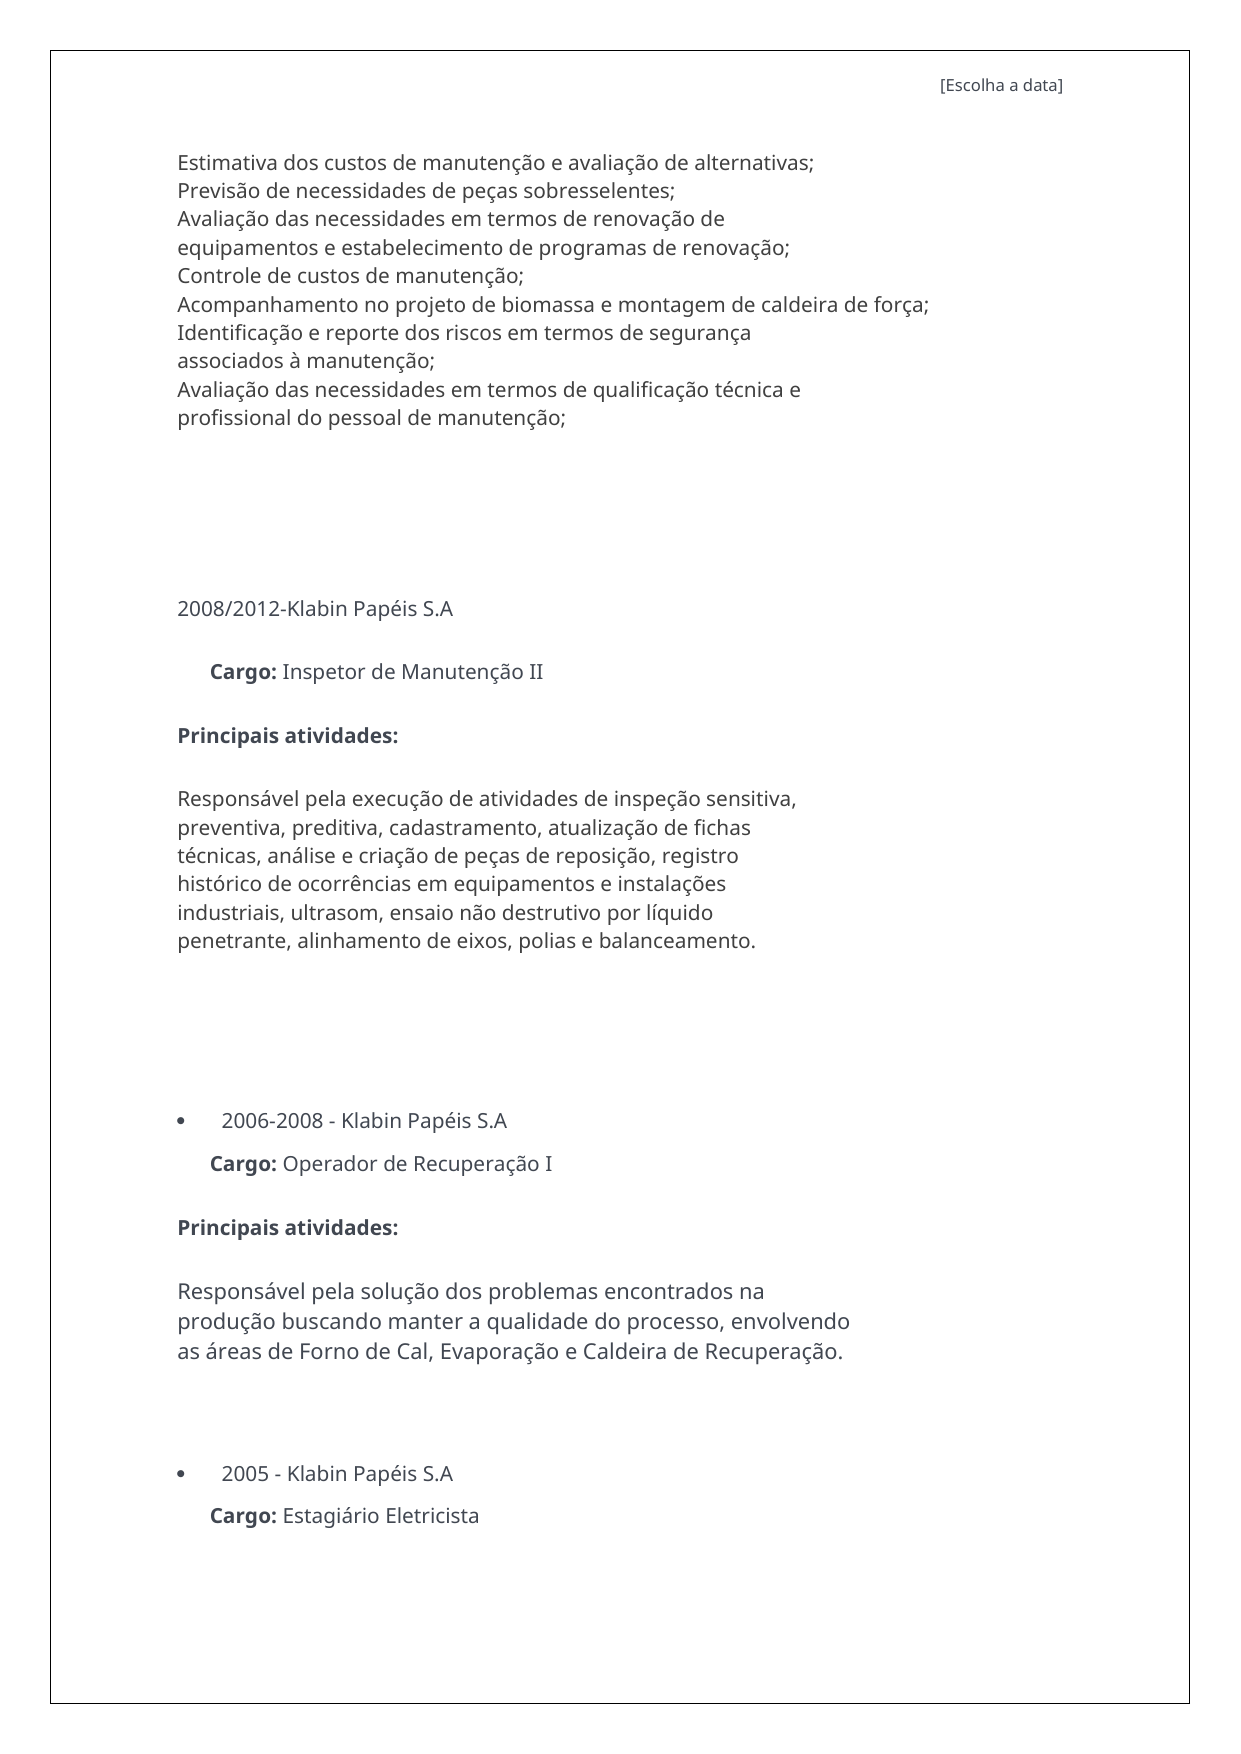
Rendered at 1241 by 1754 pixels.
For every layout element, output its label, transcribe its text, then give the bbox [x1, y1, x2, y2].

text Estimativa dos custos de manutenção e avaliação de alternativas; [177, 148, 1063, 176]
text histórico de ocorrências em equipamentos e instalações [177, 869, 1063, 898]
text Principais atividades: [177, 721, 1063, 749]
text profissional do pessoal de manutenção; [177, 403, 1063, 432]
text industriais, ultrasom, ensaio não destrutivo por líquido [177, 898, 1063, 926]
text Principais atividades: [177, 1213, 1063, 1241]
text 2008/2012-Klabin Papéis S.A [177, 594, 1063, 622]
text equipamentos e estabelecimento de programas de renovação; [177, 233, 1063, 261]
text Cargo: Estagiário Eletricista [177, 1501, 1063, 1530]
list 2006-2008 - Klabin Papéis S.A [177, 1107, 1063, 1135]
text Controle de custos de manutenção; [177, 261, 1063, 290]
text Avaliação das necessidades em termos de qualificação técnica e [177, 375, 1063, 403]
text técnicas, análise e criação de peças de reposição, registro [177, 841, 1063, 869]
text Responsável pela execução de atividades de inspeção sensitiva, [177, 784, 1063, 813]
text Identificação e reporte dos riscos em termos de segurança [177, 318, 1063, 347]
text as áreas de Forno de Cal, Evaporação e Caldeira de Recuperação. [177, 1336, 1063, 1366]
text Acompanhamento no projeto de biomassa e montagem de caldeira de força; [177, 290, 1063, 318]
list 2005 - Klabin Papéis S.A [177, 1459, 1063, 1487]
text penetrante, alinhamento de eixos, polias e balanceamento. [177, 926, 1063, 955]
text Previsão de necessidades de peças sobresselentes; [177, 176, 1063, 204]
text Responsável pela solução dos problemas encontrados na [177, 1276, 1063, 1306]
text Avaliação das necessidades em termos de renovação de [177, 204, 1063, 233]
text associados à manutenção; [177, 347, 1063, 375]
text Cargo: Operador de Recuperação I [177, 1149, 1063, 1178]
text Cargo: Inspetor de Manutenção II [177, 657, 1063, 686]
text produção buscando manter a qualidade do processo, envolvendo [177, 1306, 1063, 1336]
text preventiva, preditiva, cadastramento, atualização de fichas [177, 813, 1063, 841]
